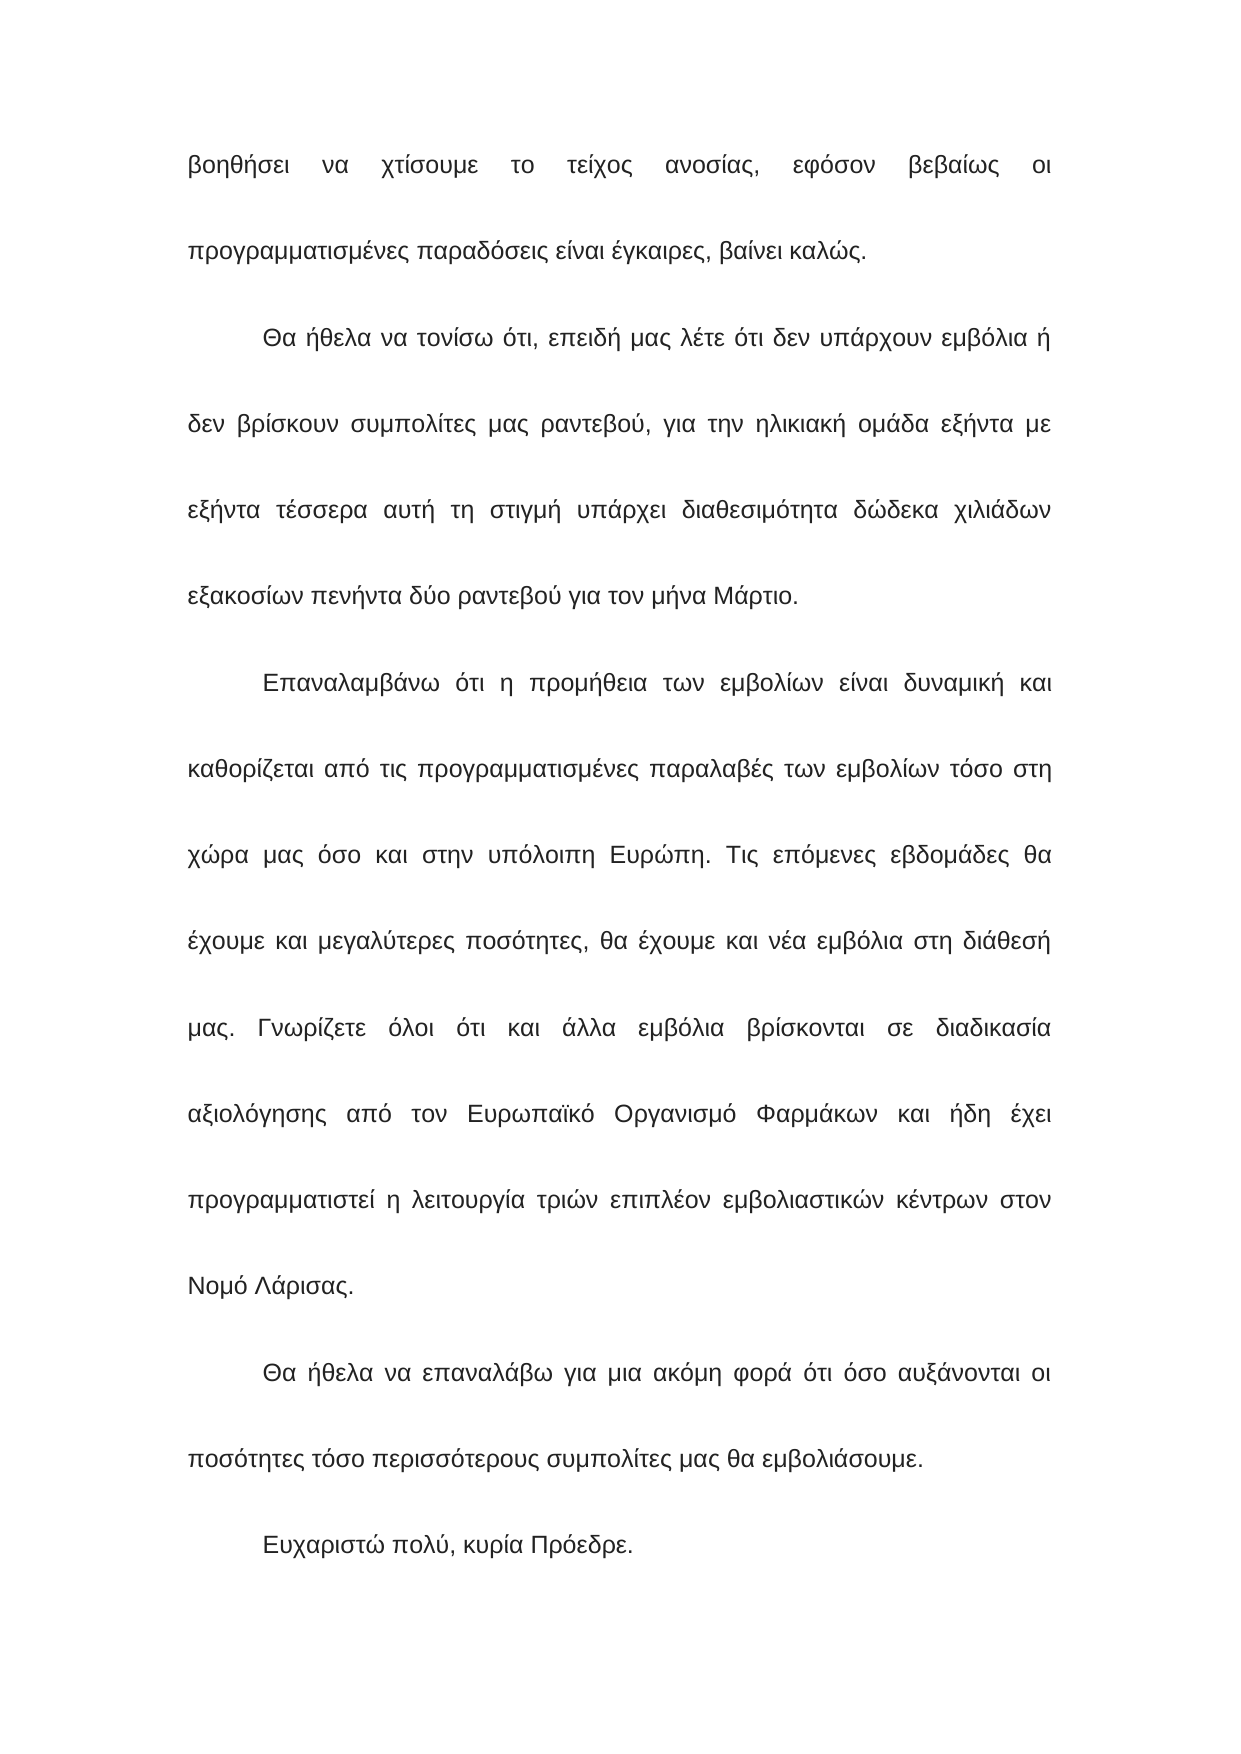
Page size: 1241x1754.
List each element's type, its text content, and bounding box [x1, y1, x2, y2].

text Θα ήθελα να τονίσω ότι, επειδή μας λέτε ότι δεν υπάρχουν εμβόλια ή δεν βρίσκουν συμπολίτες μας ραντεβού, για την ηλικιακή ομάδα εξήντα με εξήντα τέσσερα αυτή τη στιγμή υπάρχει διαθεσιμότητα δώδεκα χιλιάδων εξακοσίων πενήντα δύο ραντεβού για τον μήνα Μάρτιο. [187, 322, 1053, 610]
text Επαναλαμβάνω ότι η προμήθεια των εμβολίων είναι δυναμική και καθορίζεται από τις προγραμματισμένες παραλαβές των εμβολίων τόσο στη χώρα μας όσο και στην υπόλοιπη Ευρώπη. Τις επόμενες εβδομάδες θα έχουμε και μεγαλύτερες ποσότητες, θα έχουμε και νέα εμβόλια στη διάθεσή μας. Γνωρίζετε όλοι ότι και άλλα εμβόλια βρίσκονται σε διαδικασία αξιολόγησης από τον Ευρωπαϊκό Οργανισμό Φαρμάκων και ήδη έχει προγραμματιστεί η λειτουργία τριών επιπλέον εμβολιαστικών κέντρων στον Νομό Λάρισας. [187, 667, 1053, 1300]
text Θα ήθελα να επαναλάβω για μια ακόμη φορά ότι όσο αυξάνονται οι ποσότητες τόσο περισσότερους συμπολίτες μας θα εμβολιάσουμε. [187, 1357, 1053, 1472]
text Ευχαριστώ πολύ, κυρία Πρόεδρε. [187, 1530, 1053, 1559]
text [187, 150, 1053, 265]
